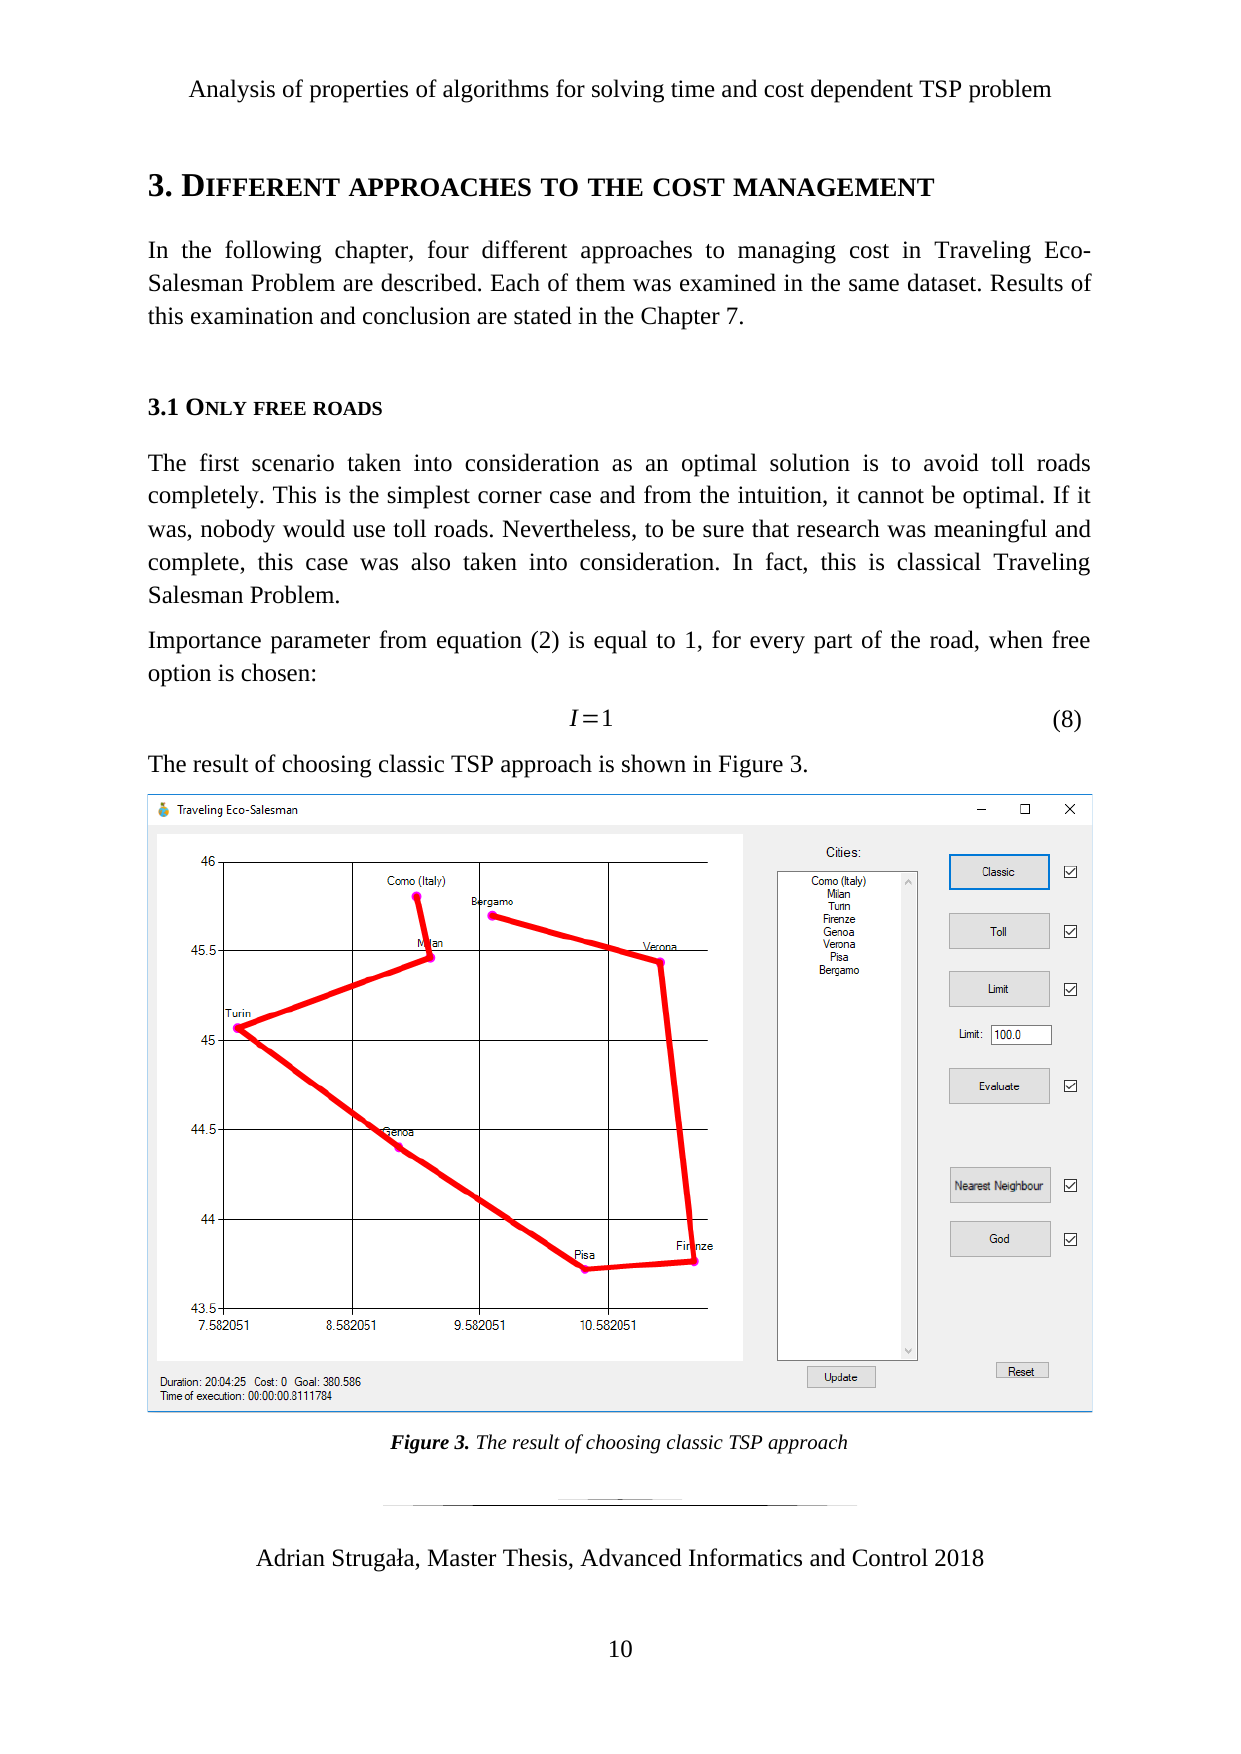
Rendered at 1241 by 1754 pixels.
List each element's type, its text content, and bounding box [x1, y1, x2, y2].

subtitle 3.1 Only free roads [148, 392, 1092, 421]
text The first scenario taken into consideration as an optimal solution is to avoid toll roads completely. This is the simplest corner case and from the intuition, it cannot be optimal. If it was, nobody would use toll roads. Nevertheless, to be sure that research was meaningful and complete, this case was also taken into consideration. In fact, this is classical Traveling Salesman Problem. [148, 448, 1092, 608]
text The result of choosing classic TSP approach is shown in Figure 3. [148, 749, 1092, 778]
text Importance parameter from equation (2) is equal to 1, for every part of the road, when free option is chosen: [148, 625, 1092, 687]
text Figure 3. The result of choosing classic TSP approach [148, 1430, 1092, 1454]
subtitle 3. Different approaches to the cost management [148, 165, 1092, 203]
table_header (8) [1034, 704, 1093, 749]
table_header [148, 704, 1034, 749]
text In the following chapter, four different approaches to managing cost in Traveling Eco-Salesman Problem are described. Each of them was examined in the same dataset. Results of this examination and conclusion are stated in the Chapter 7. [148, 235, 1092, 330]
picture [147, 794, 1093, 1413]
